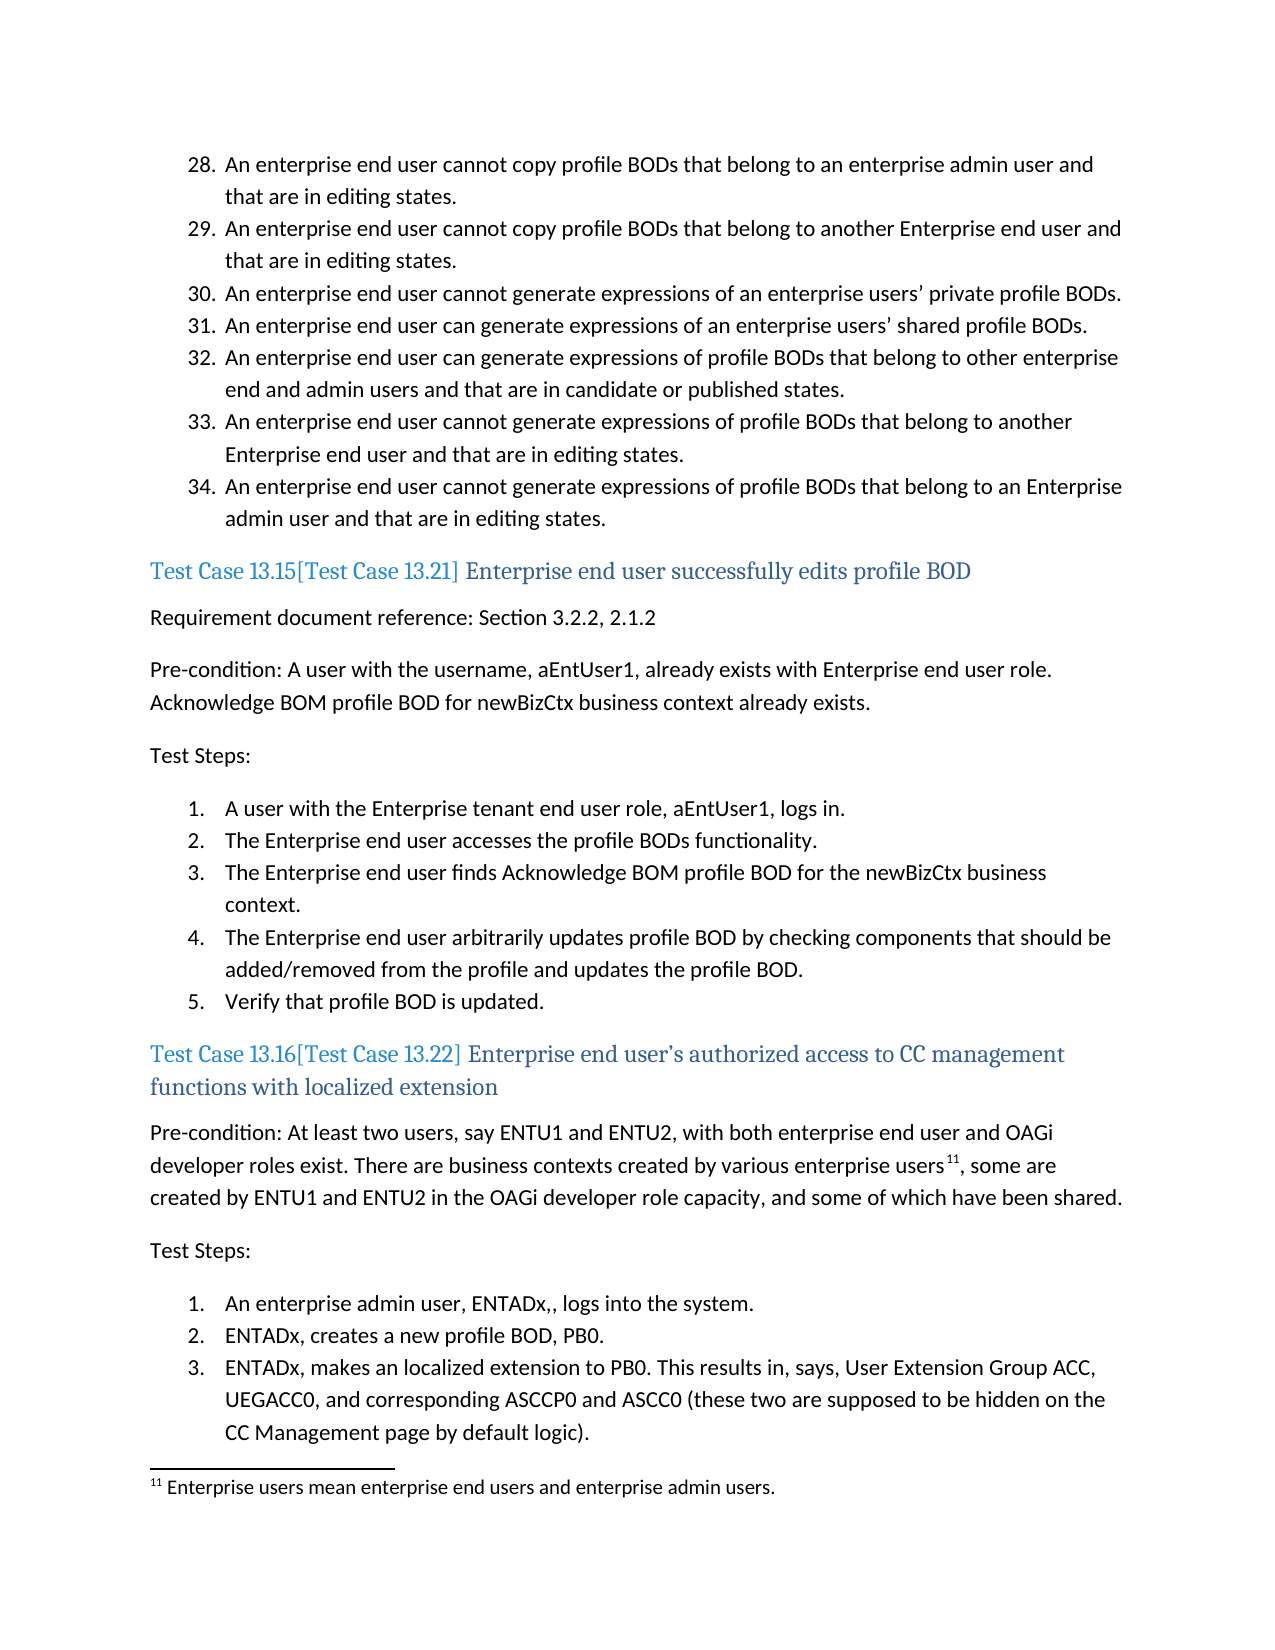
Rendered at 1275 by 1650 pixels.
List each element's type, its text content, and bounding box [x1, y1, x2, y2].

list An enterprise end user cannot generate expressions of profile BODs that belong to another Enterprise end user and that are in editing states. [187, 407, 1125, 468]
list An enterprise end user cannot copy profile BODs that belong to another Enterprise end user and that are in editing states. [187, 214, 1125, 274]
list An enterprise admin user, ENTADx,, logs into the system. [187, 1289, 1125, 1317]
list The Enterprise end user arbitrarily updates profile BOD by checking components that should be added/removed from the profile and updates the profile BOD. [187, 923, 1125, 983]
list An enterprise end user can generate expressions of an enterprise users’ shared profile BODs. [187, 311, 1125, 339]
list The Enterprise end user finds Acknowledge BOM profile BOD for the newBizCtx business context. [187, 858, 1125, 918]
list An enterprise end user cannot copy profile BODs that belong to an enterprise admin user and that are in editing states. [187, 150, 1125, 210]
list The Enterprise end user accesses the profile BODs functionality. [187, 826, 1125, 854]
list ENTADx, makes an localized extension to PB0. This results in, says, User Extension Group ACC, UEGACC0, and corresponding ASCCP0 and ASCC0 (these two are supposed to be hidden on the CC Management page by default logic). [187, 1353, 1125, 1446]
subtitle Enterprise end user successfully edits profile BOD [150, 557, 1125, 586]
text Pre-condition: At least two users, say ENTU1 and ENTU2, with both enterprise end user and OAGi developer roles exist. There are business contexts created by various enterprise users, some are created by ENTU1 and ENTU2 in the OAGi developer role capacity, and some of which have been shared. [150, 1118, 1125, 1211]
list A user with the Enterprise tenant end user role, aEntUser1, logs in. [187, 794, 1125, 822]
text Pre-condition: A user with the username, aEntUser1, already exists with Enterprise end user role. Acknowledge BOM profile BOD for newBizCtx business context already exists. [150, 656, 1125, 716]
text Test Steps: [150, 1236, 1125, 1264]
text Requirement document reference: Section 3.2.2, 2.1.2 [150, 603, 1125, 631]
text Test Steps: [150, 741, 1125, 769]
list ENTADx, creates a new profile BOD, PB0. [187, 1321, 1125, 1349]
list An enterprise end user cannot generate expressions of an enterprise users’ private profile BODs. [187, 279, 1125, 307]
list Verify that profile BOD is updated. [187, 987, 1125, 1015]
list An enterprise end user cannot generate expressions of profile BODs that belong to an Enterprise admin user and that are in editing states. [187, 472, 1125, 532]
subtitle Enterprise end user’s authorized access to CC management functions with localized extension [150, 1040, 1125, 1102]
